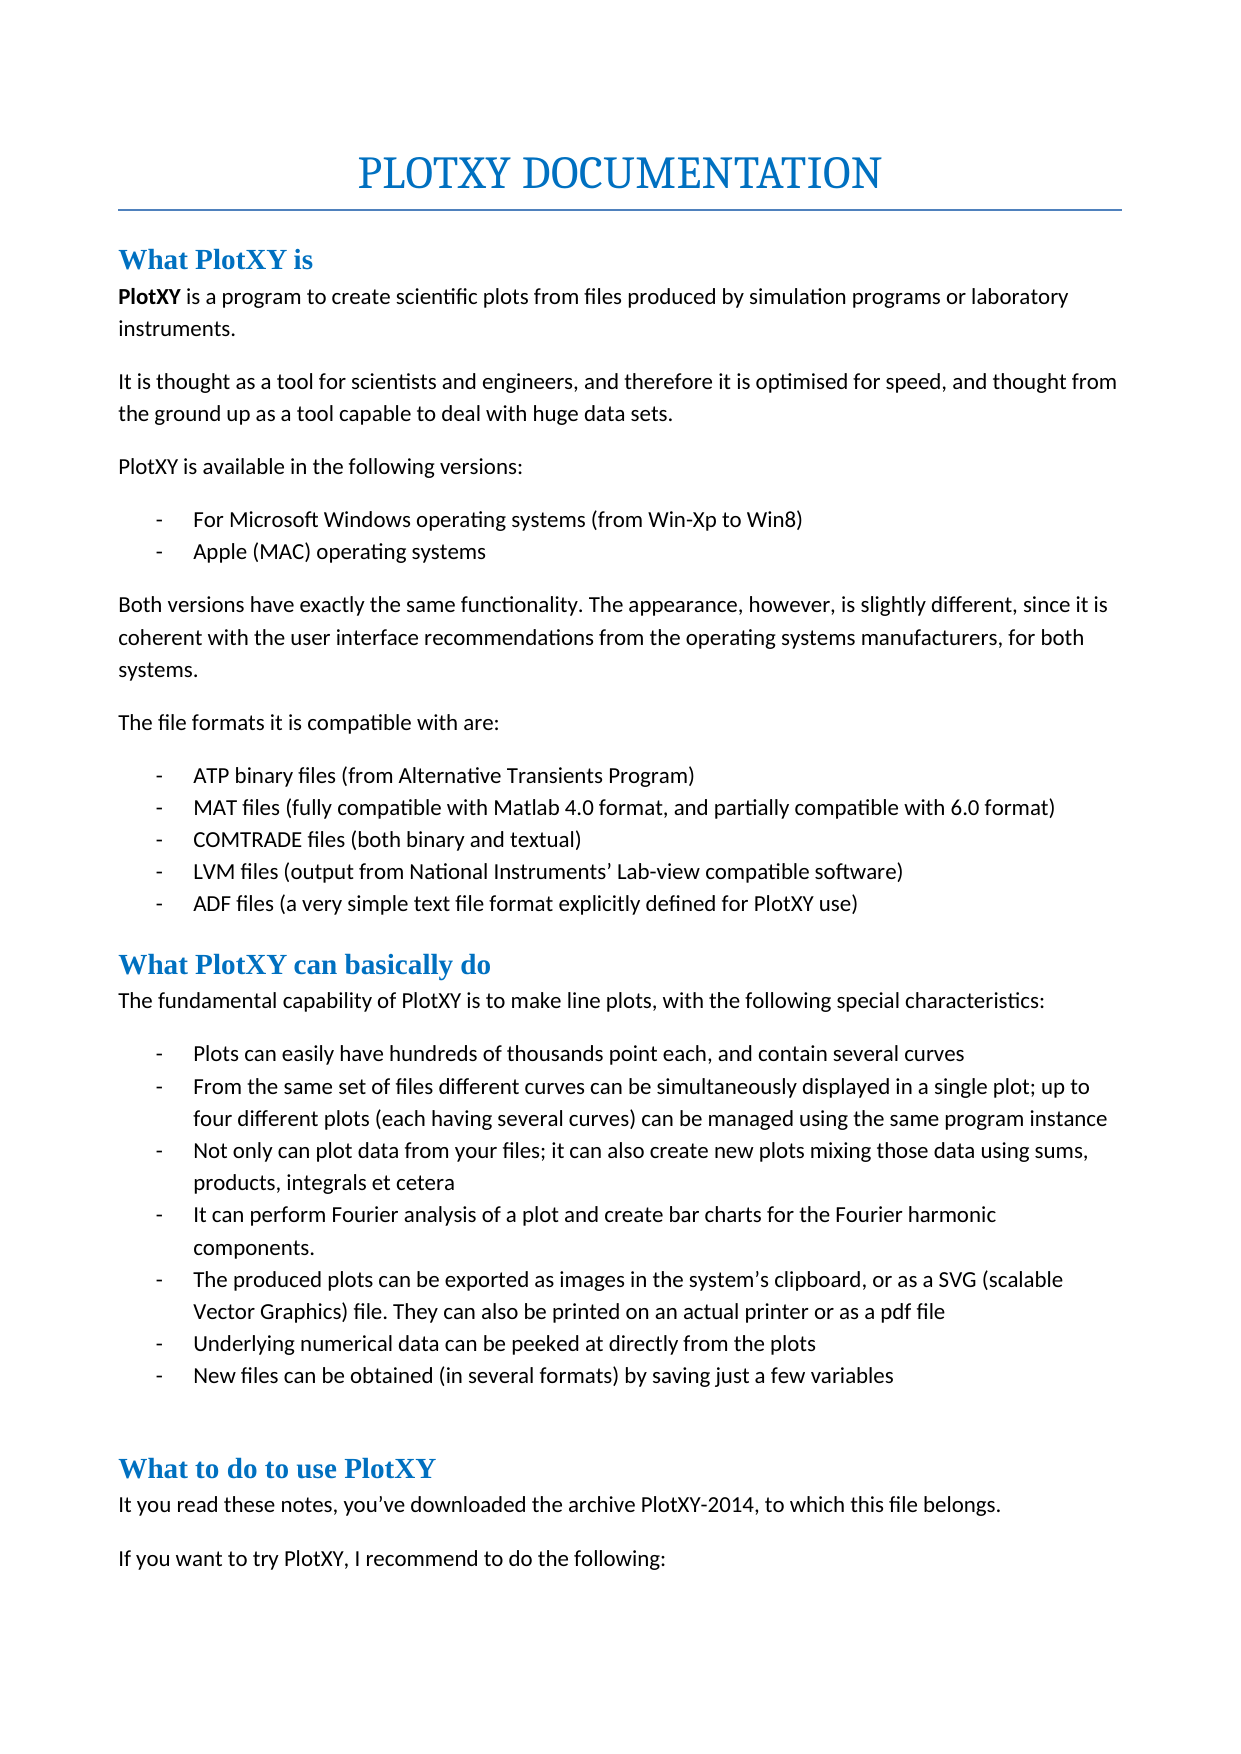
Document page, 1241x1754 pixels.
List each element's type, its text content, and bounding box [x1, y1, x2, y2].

subtitle What PlotXY is [118, 242, 1122, 276]
list For Microsoft Windows operating systems (from Win-Xp to Win8) [156, 505, 1122, 533]
list Underlying numerical data can be peeked at directly from the plots [156, 1329, 1122, 1357]
list It can perform Fourier analysis of a plot and create bar charts for the Fourier harmonic components. [156, 1201, 1122, 1261]
text It you read these notes, you’ve downloaded the archive PlotXY-2014, to which this file belongs. [118, 1491, 1122, 1519]
list Apple (MAC) operating systems [156, 537, 1122, 565]
list Plots can easily have hundreds of thousands point each, and contain several curves [156, 1039, 1122, 1068]
text If you want to try PlotXY, I recommend to do the following: [118, 1544, 1122, 1572]
list From the same set of files different curves can be simultaneously displayed in a single plot; up to four different plots (each having several curves) can be managed using the same program instance [156, 1072, 1122, 1132]
list The produced plots can be exported as images in the system’s clipboard, or as a SVG (scalable Vector Graphics) file. They can also be printed on an actual printer or as a pdf file [156, 1265, 1122, 1325]
title PLOTXY DOCUMENTATION [118, 148, 1122, 209]
list New files can be obtained (in several formats) by saving just a few variables [156, 1361, 1122, 1389]
text PlotXY is available in the following versions: [118, 452, 1122, 480]
list COMTRADE files (both binary and textual) [156, 825, 1122, 853]
list ADF files (a very simple text file format explicitly defined for PlotXY use) [156, 889, 1122, 918]
text The file formats it is compatible with are: [118, 708, 1122, 736]
list Not only can plot data from your files; it can also create new plots mixing those data using sums, products, integrals et cetera [156, 1136, 1122, 1196]
text PlotXY is a program to create scientific plots from files produced by simulation programs or laboratory instruments. [118, 282, 1122, 342]
list MAT files (fully compatible with Matlab 4.0 format, and partially compatible with 6.0 format) [156, 793, 1122, 821]
text Both versions have exactly the same functionality. The appearance, however, is slightly different, since it is coherent with the user interface recommendations from the operating systems manufacturers, for both systems. [118, 590, 1122, 683]
text It is thought as a tool for scientists and engineers, and therefore it is optimised for speed, and thought from the ground up as a tool capable to deal with huge data sets. [118, 367, 1122, 427]
list LVM files (output from National Instruments’ Lab-view compatible software) [156, 857, 1122, 885]
list ATP binary files (from Alternative Transients Program) [156, 761, 1122, 789]
subtitle What PlotXY can basically do [118, 947, 1122, 980]
text The fundamental capability of PlotXY is to make line plots, with the following special characteristics: [118, 987, 1122, 1014]
subtitle What to do to use PlotXY [118, 1451, 1122, 1484]
